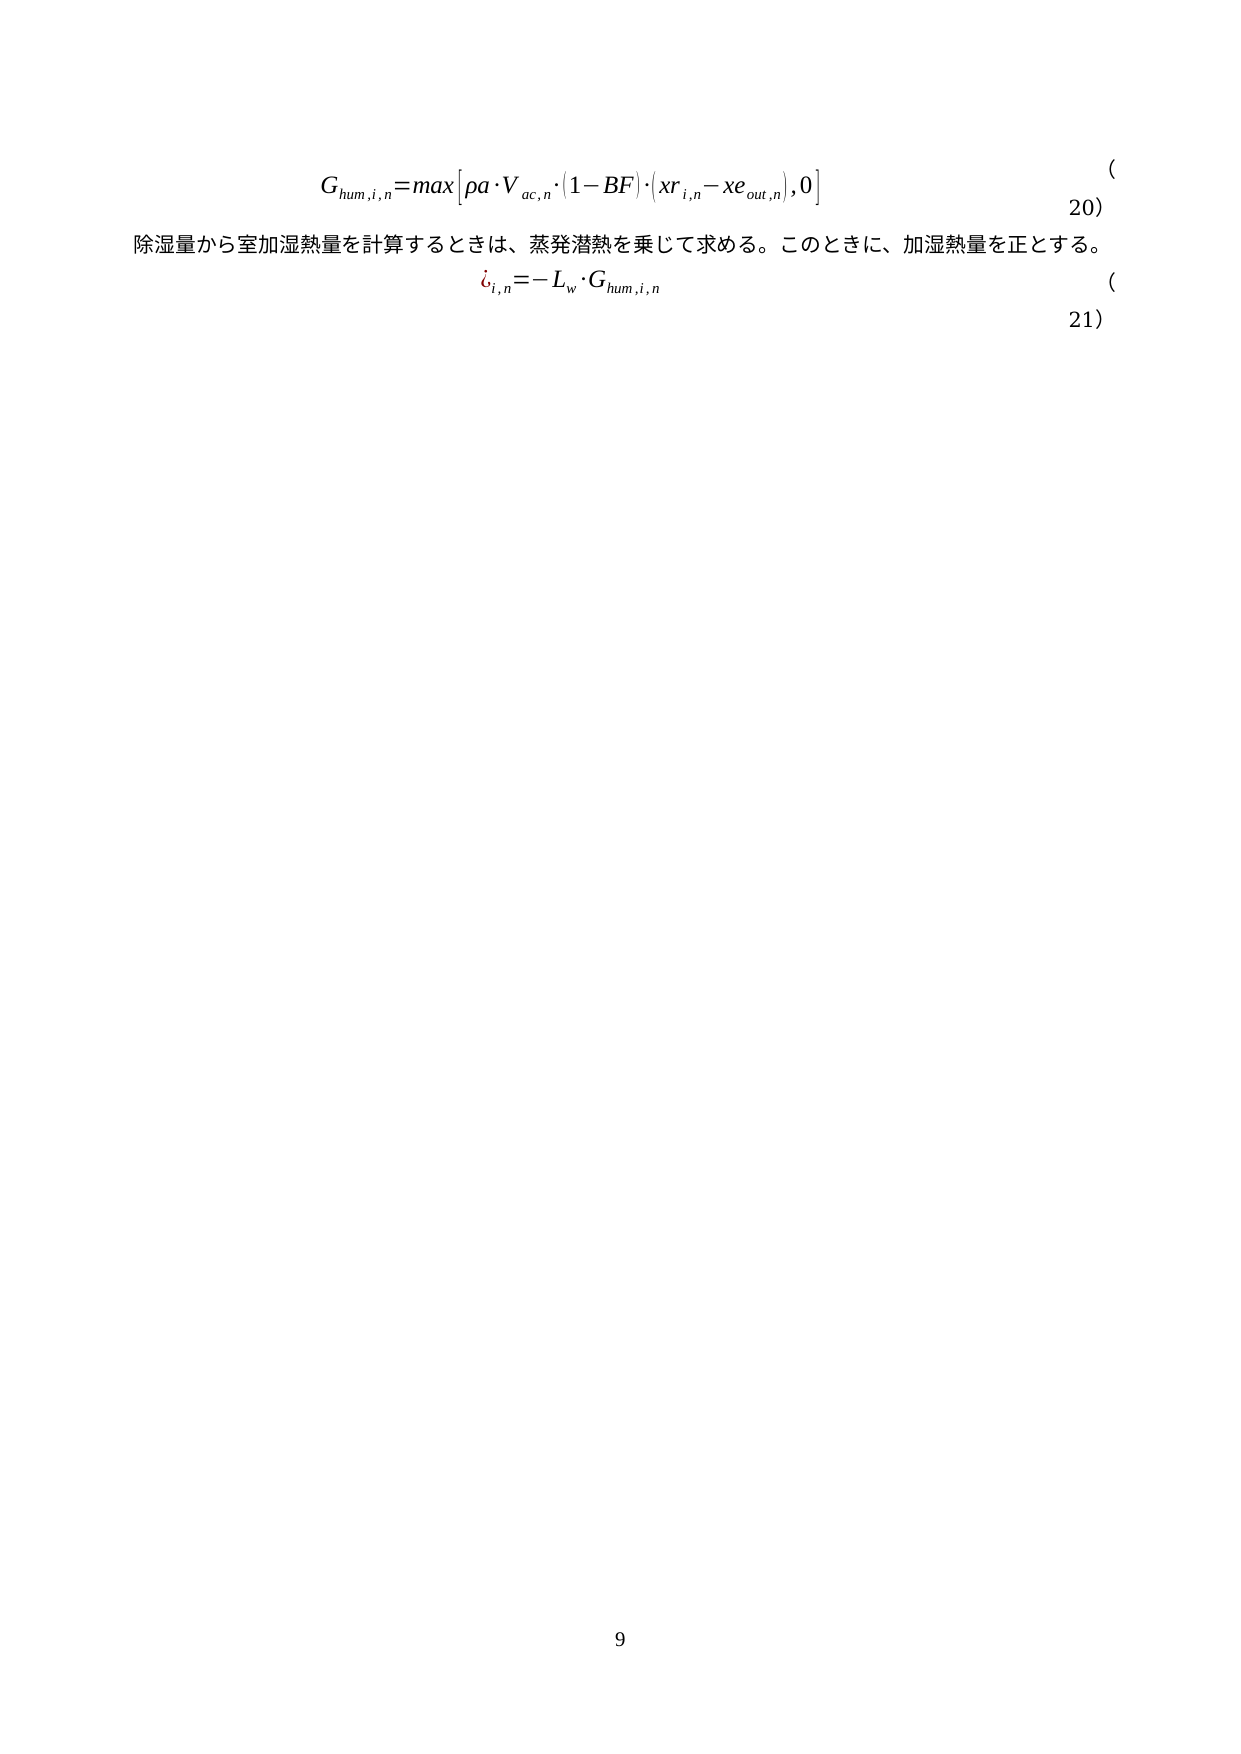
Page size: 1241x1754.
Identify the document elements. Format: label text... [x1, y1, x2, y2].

table_header （20） [1028, 150, 1127, 225]
table_header [113, 263, 1027, 337]
text 除湿量から室加湿熱量を計算するときは、蒸発潜熱を乗じて求める。このときに、加湿熱量を正とする。 [112, 225, 1128, 262]
table_header （21） [1028, 263, 1127, 337]
table_header [113, 150, 1027, 225]
